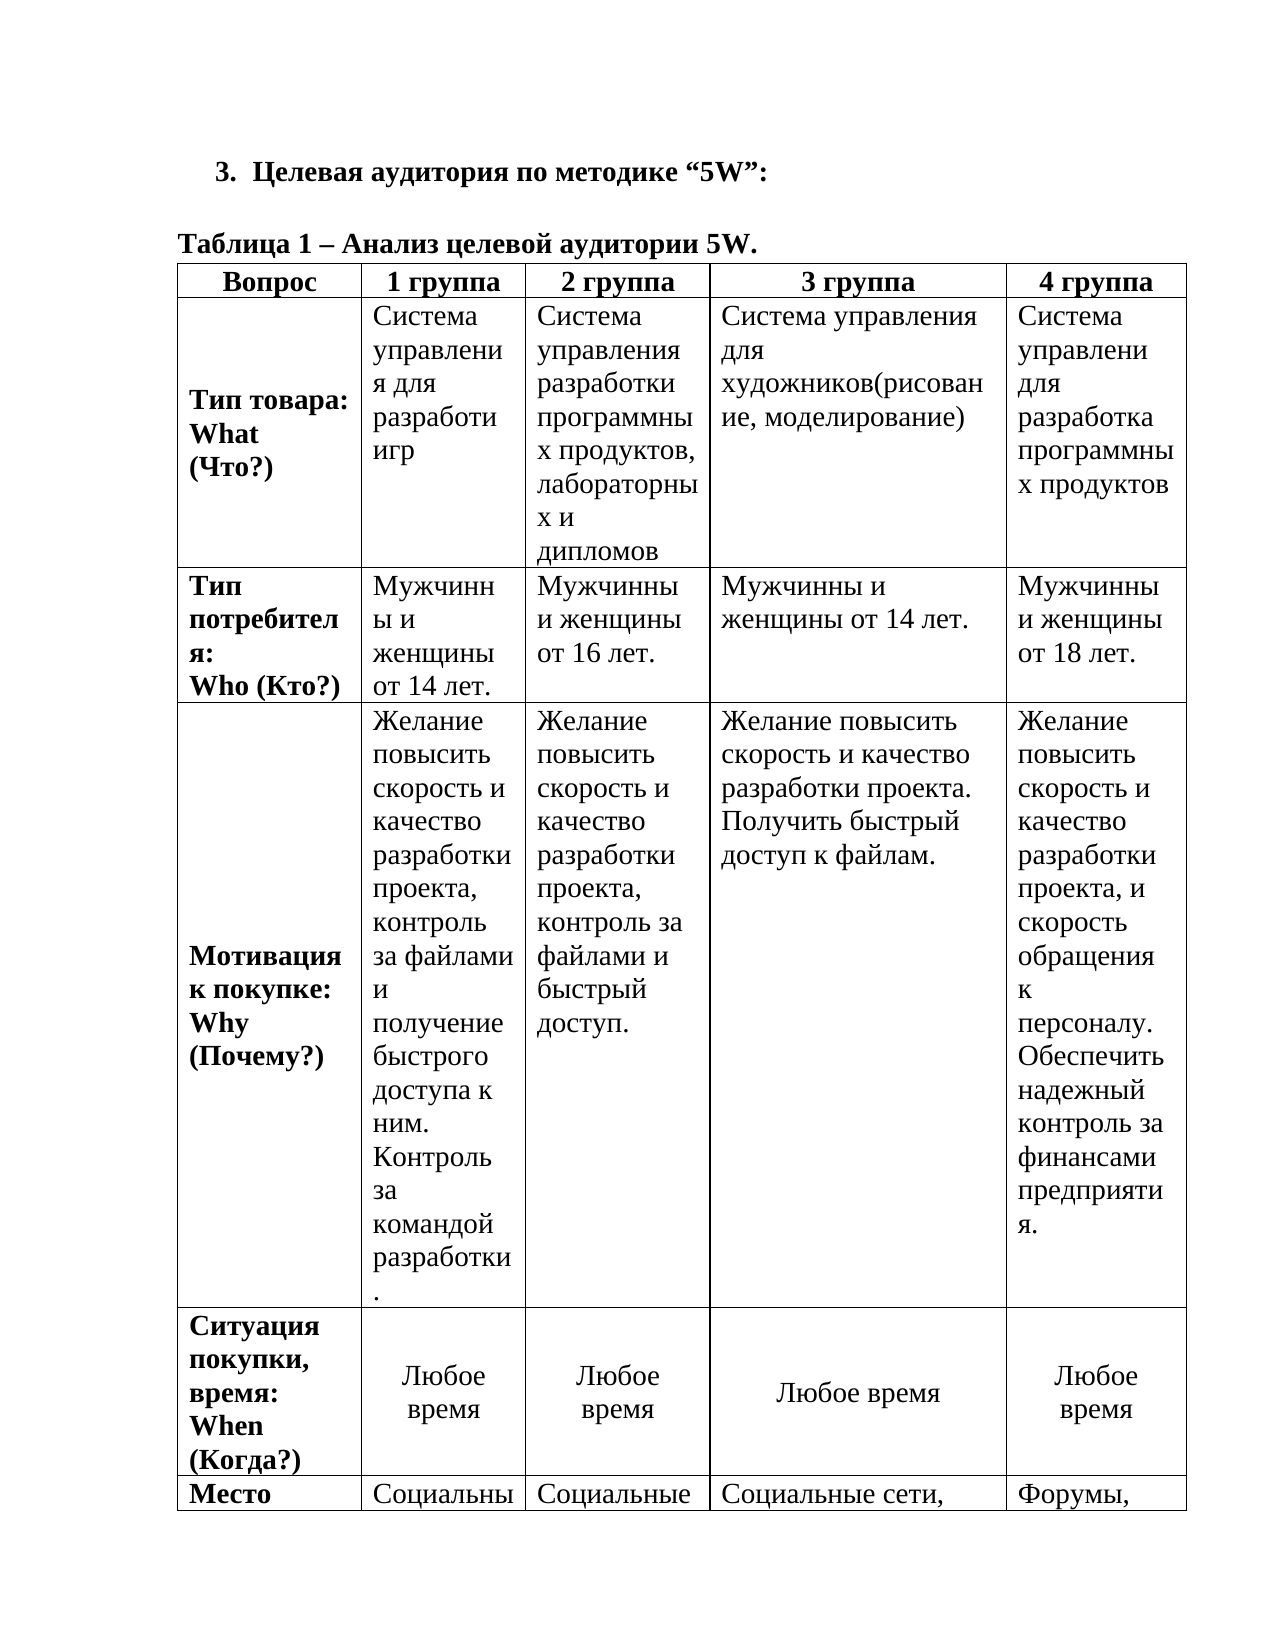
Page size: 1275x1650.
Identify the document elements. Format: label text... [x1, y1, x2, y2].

table_cell Тип товара: What (Что?) [178, 298, 361, 567]
table_cell Любое время [362, 1308, 525, 1475]
table_cell Система управления для художников(рисование, моделирование) [711, 298, 1006, 567]
table_cell Желание повысить скорость и качество разработки проекта, контроль за файлами и быстрый доступ. [526, 703, 709, 1307]
table_cell Мужчинны и женщины от 16 лет. [526, 568, 709, 702]
table_cell Мужчинны и женщины от 14 лет. [362, 568, 525, 702]
table_cell Система управления разработки программных продуктов, лабораторных и дипломов [526, 298, 709, 567]
table_cell Ситуация покупки, время: When (Когда?) [178, 1308, 361, 1475]
table_cell Любое время [1007, 1308, 1186, 1475]
table_header 4 группа [1007, 264, 1186, 297]
table_cell Желание повысить скорость и качество разработки проекта, контроль за файлами и получение быстрого доступа к ним. Контроль за командой разработки. [362, 703, 525, 1307]
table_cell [526, 1476, 709, 1510]
table_cell Мужчинны и женщины от 18 лет. [1007, 568, 1186, 702]
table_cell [1007, 1476, 1186, 1510]
table_cell Система управления для разработи игр [362, 298, 525, 567]
text Таблица 1 – Анализ целевой аудитории 5W. [177, 227, 1186, 260]
table_header Вопрос [178, 264, 361, 297]
table_cell Любое время [526, 1308, 709, 1475]
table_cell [711, 1476, 1006, 1510]
table_header 1 группа [362, 264, 525, 297]
table_cell Любое время [711, 1308, 1006, 1475]
table_cell Мотивация к покупке: Why (Почему?) [178, 703, 361, 1307]
table_cell Система управлени для разработка программных продуктов [1007, 298, 1186, 567]
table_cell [178, 1476, 361, 1510]
table_cell Желание повысить скорость и качество разработки проекта. Получить быстрый доступ к файлам. [711, 703, 1006, 1307]
list Целевая аудитория по методике “5W”: [215, 154, 1186, 188]
table_cell Тип потребителя: Who (Кто?) [178, 568, 361, 702]
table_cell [362, 1476, 525, 1510]
table_header 2 группа [526, 264, 709, 297]
table_header 3 группа [711, 264, 1006, 297]
table_cell Желание повысить скорость и качество разработки проекта, и скорость обращения к персоналу. Обеспечить надежный контроль за финансами предприятия. [1007, 703, 1186, 1307]
table_cell Мужчинны и женщины от 14 лет. [711, 568, 1006, 702]
